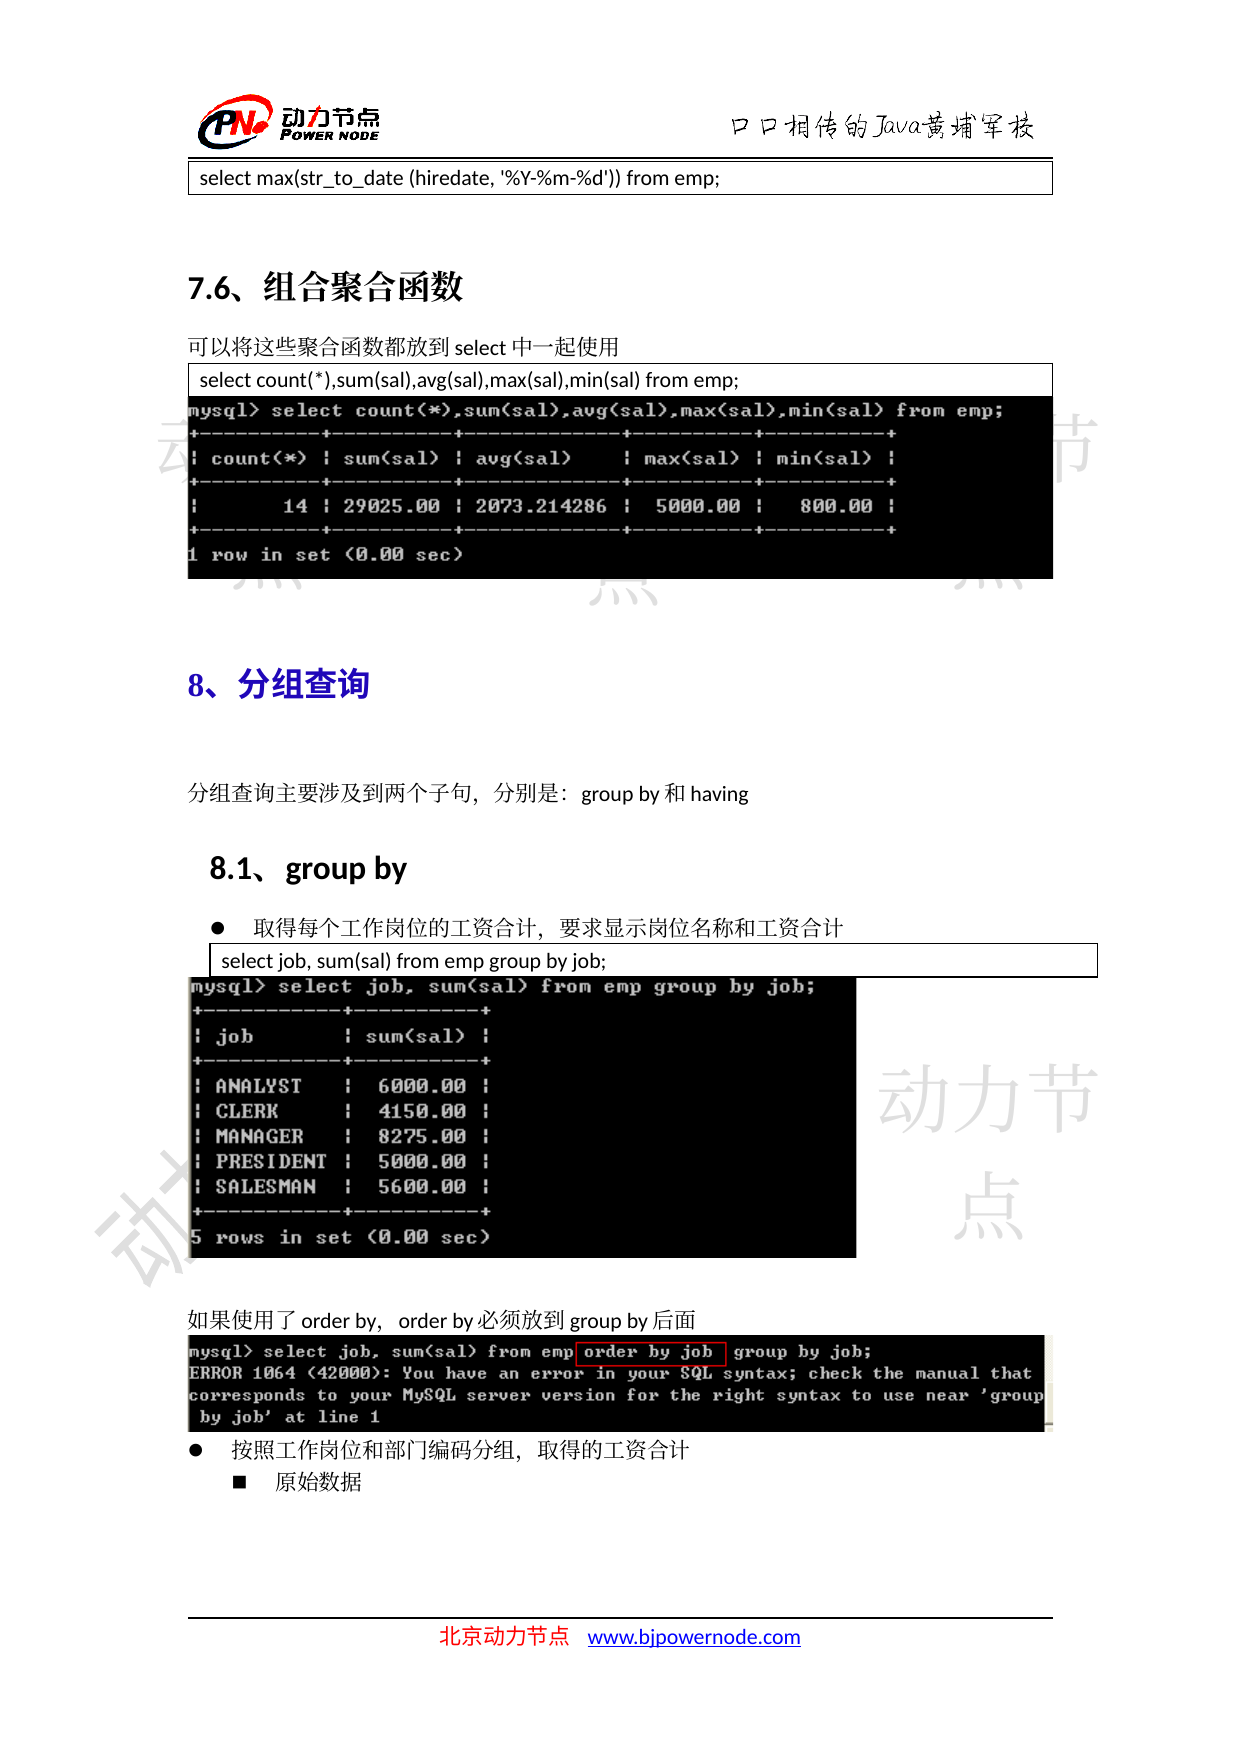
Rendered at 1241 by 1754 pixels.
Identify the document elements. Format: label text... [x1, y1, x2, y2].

picture [187, 88, 1053, 155]
list 原始数据 [231, 1465, 1053, 1497]
subtitle 7.6、组合聚合函数 [187, 253, 1053, 318]
picture [187, 977, 857, 1258]
text 如果使用了order by，order by必须放到group by后面 [187, 1302, 1053, 1335]
list 取得每个工作岗位的工资合计，要求显示岗位名称和工资合计 [209, 910, 1053, 943]
table_header select count(*),sum(sal),avg(sal),max(sal),min(sal) from emp; [189, 364, 1052, 396]
picture [187, 1335, 1054, 1432]
subtitle 8、分组查询 [187, 650, 1053, 715]
text 分组查询主要涉及到两个子句，分别是：group by和having [187, 775, 1053, 808]
table_header select job, sum(sal) from emp group by job; [211, 944, 1097, 976]
subtitle 8.1、group by [209, 833, 1053, 898]
text 可以将这些聚合函数都放到select中一起使用 [187, 330, 1053, 363]
picture [187, 397, 1054, 579]
table_header select max(str_to_date (hiredate, '%Y-%m-%d')) from emp; [189, 162, 1052, 194]
list 按照工作岗位和部门编码分组，取得的工资合计 [187, 1432, 1053, 1465]
